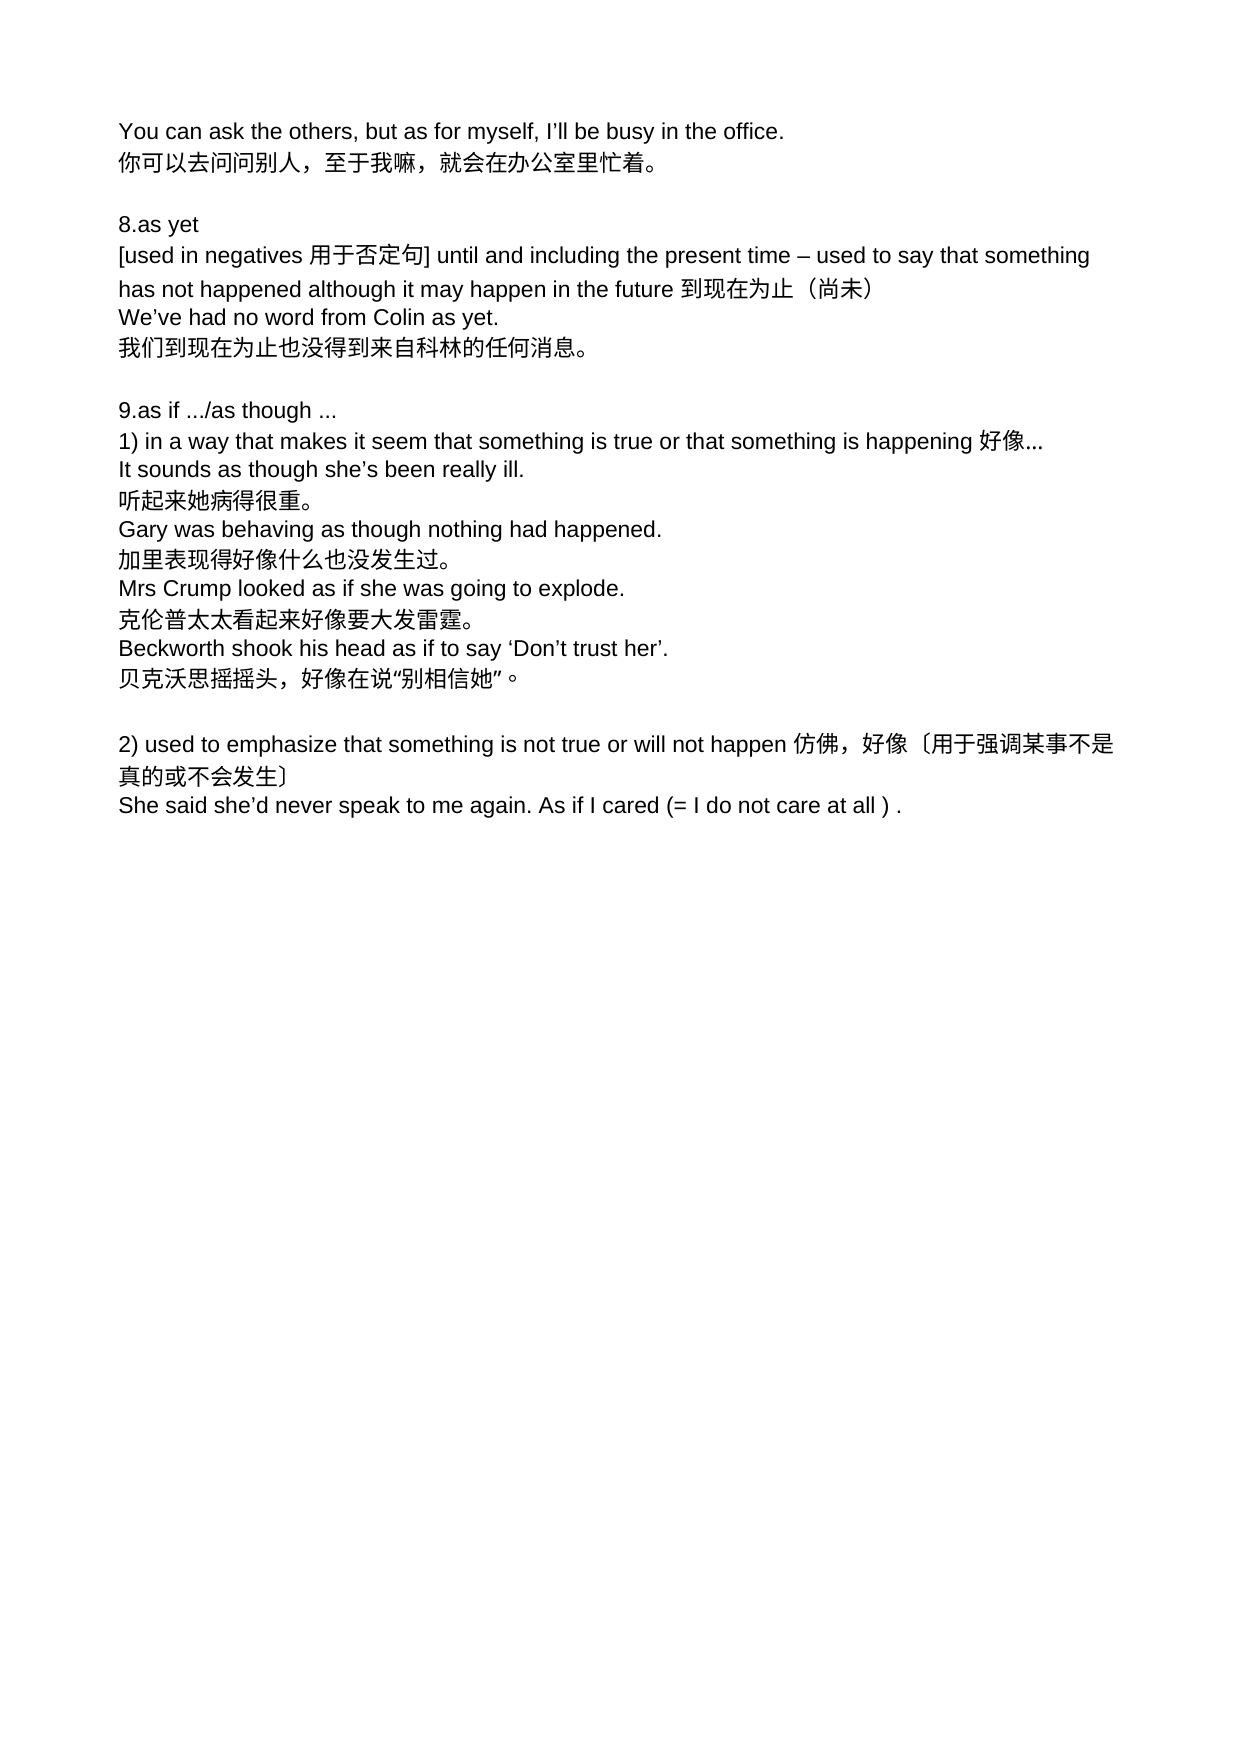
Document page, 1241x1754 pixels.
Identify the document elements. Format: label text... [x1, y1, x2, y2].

text Gary was behaving as though nothing had happened. [118, 516, 1122, 542]
text Beckworth shook his head as if to say ‘Don’t trust her’. [118, 635, 1122, 661]
text 2) used to emphasize that something is not true or will not happen 仿佛，好像〔用于强调某事不是真的或不会发生〕 [118, 726, 1122, 792]
text 克伦普太太看起来好像要大发雷霆。 [118, 602, 1122, 635]
text 我们到现在为止也没得到来自科林的任何消息。 [118, 330, 1122, 363]
text You can ask the others, but as for myself, I’ll be busy in the office. [118, 118, 1122, 144]
text 9.as if .../as though ... [118, 397, 1122, 423]
text It sounds as though she’s been really ill. [118, 456, 1122, 483]
text She said she’d never speak to me again. As if I cared (= I do not care at all ) . [118, 792, 1122, 819]
text 加里表现得好像什么也没发生过。 [118, 542, 1122, 575]
text 贝克沃思摇摇头，好像在说“别相信她”。 [118, 661, 1122, 695]
text 你可以去问问别人，至于我嘛，就会在办公室里忙着。 [118, 144, 1122, 178]
text 听起来她病得很重。 [118, 483, 1122, 516]
text We’ve had no word from Colin as yet. [118, 304, 1122, 330]
text Mrs Crump looked as if she was going to explode. [118, 575, 1122, 602]
text [used in negatives 用于否定句] until and including the present time – used to say that something has not happened although it may happen in the future 到现在为止（尚未） [118, 237, 1122, 304]
text 1) in a way that makes it seem that something is true or that something is happening 好像… [118, 423, 1122, 456]
text 8.as yet [118, 211, 1122, 237]
